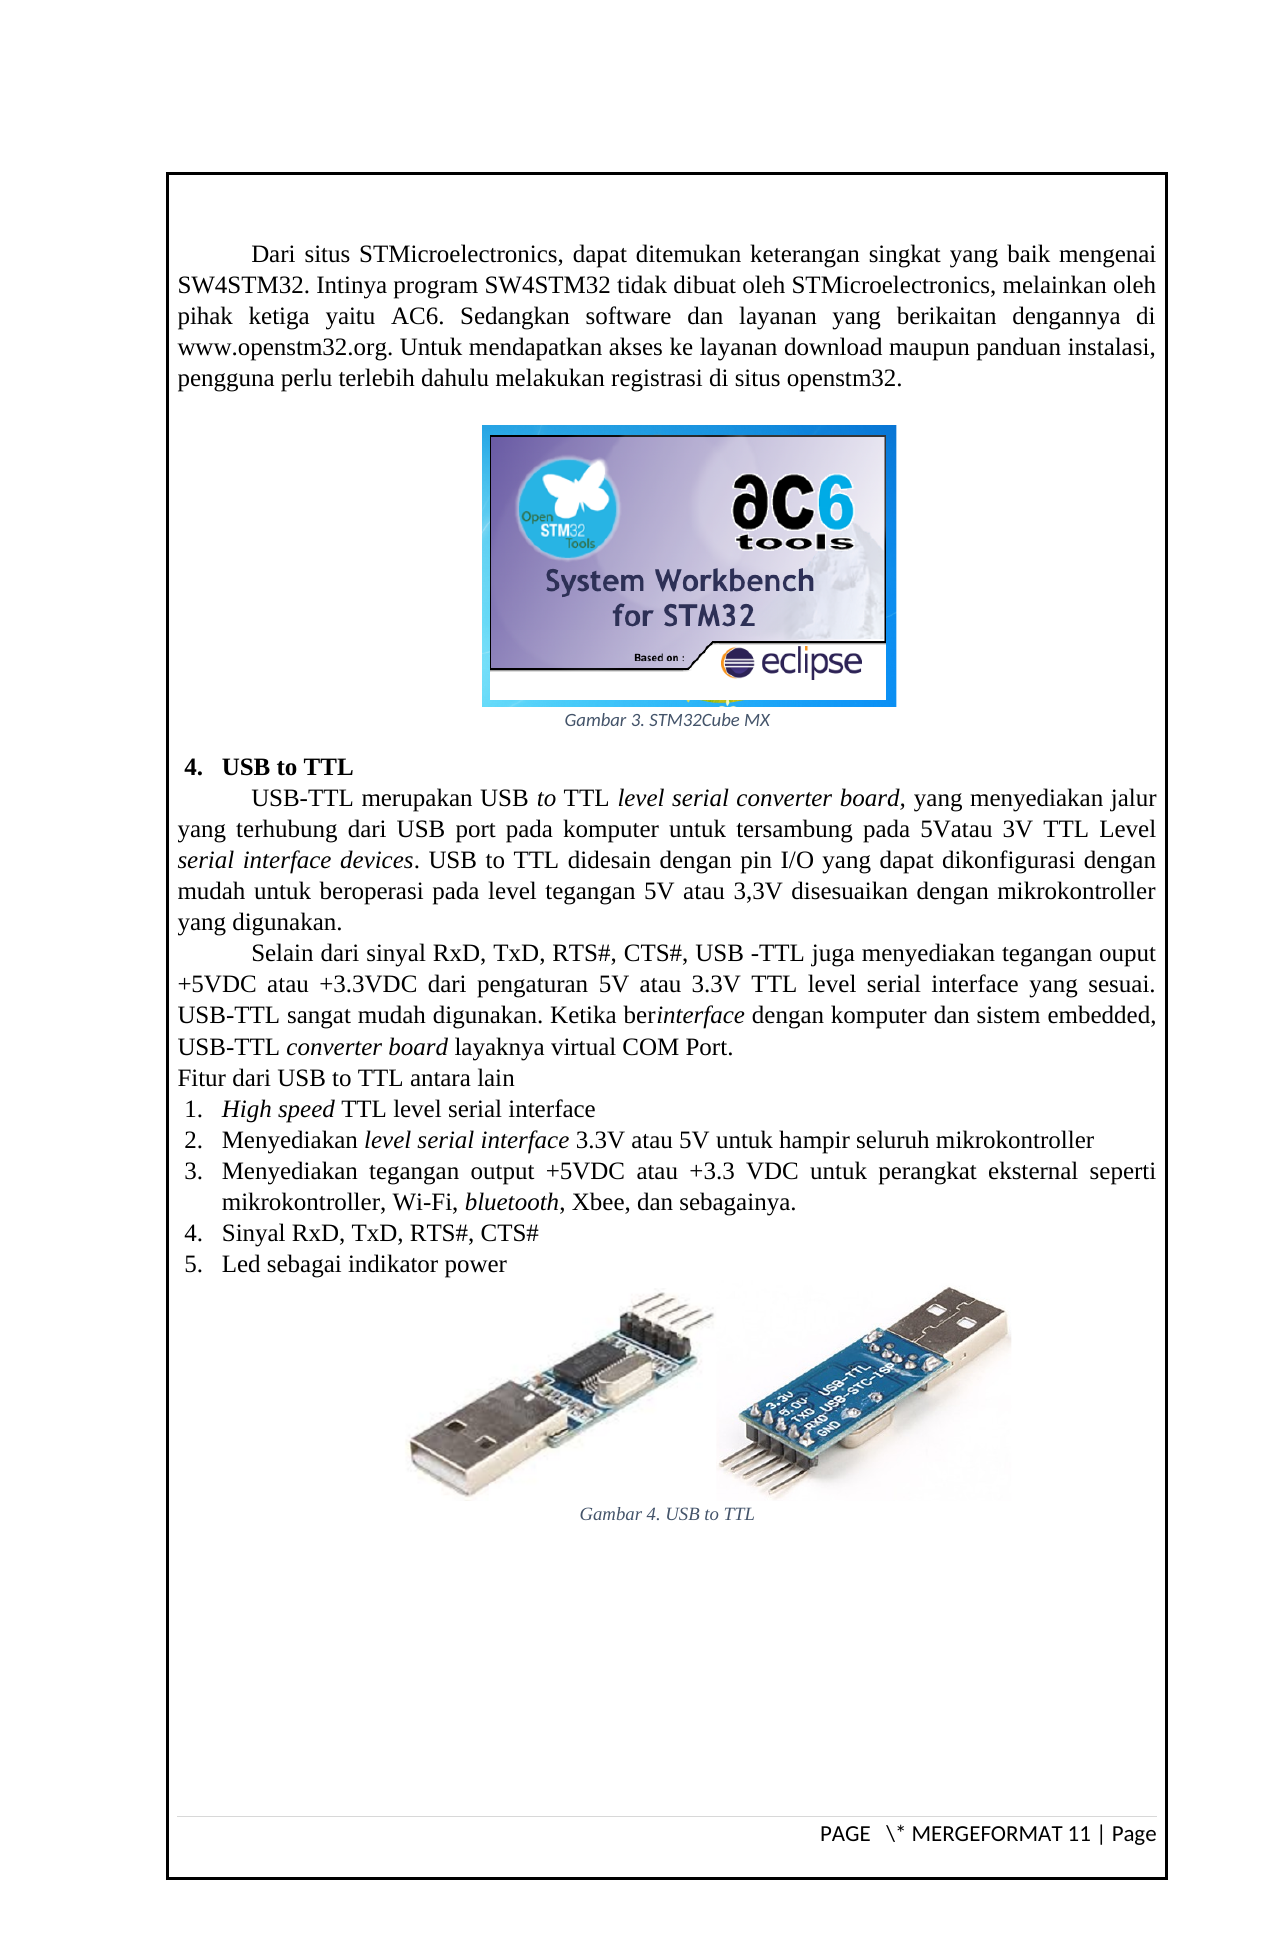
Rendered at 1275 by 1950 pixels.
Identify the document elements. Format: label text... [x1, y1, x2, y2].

text Gambar 3. STM32Cube MX [177, 708, 1157, 731]
picture [404, 1280, 1012, 1501]
text Gambar 4. USB to TTL [177, 1503, 1157, 1525]
list Dari situs STMicroelectronics, dapat ditemukan keterangan singkat yang baik mengenai SW4STM32. Intinya program SW4STM32 tidak dibuat oleh STMicroelectronics, melainkan oleh pihak ketiga yaitu AC6. Sedangkan software dan layanan yang berikaitan dengannya di www.openstm32.org. Untuk mendapatkan akses ke layanan download maupun panduan instalasi, pengguna perlu terlebih dahulu melakukan registrasi di situs openstm32. [177, 239, 1157, 392]
list USB-TTL merupakan USB to TTL level serial converter board, yang menyediakan jalur yang terhubung dari USB port pada komputer untuk tersambung pada 5Vatau 3V TTL Level serial interface devices. USB to TTL didesain dengan pin I/O yang dapat dikonfigurasi dengan mudah untuk beroperasi pada level tegangan 5V atau 3,3V disesuaikan dengan mikrokontroller yang digunakan. [177, 783, 1157, 936]
list Selain dari sinyal RxD, TxD, RTS#, CTS#, USB -TTL juga menyediakan tegangan ouput +5VDC atau +3.3VDC dari pengaturan 5V atau 3.3V TTL level serial interface yang sesuai. USB-TTL sangat mudah digunakan. Ketika berinterface dengan komputer dan sistem embedded, USB-TTL converter board layaknya virtual COM Port. [177, 938, 1157, 1060]
picture [482, 425, 897, 707]
list Menyediakan tegangan output +5VDC atau +3.3 VDC untuk perangkat eksternal seperti mikrokontroller, Wi-Fi, bluetooth, Xbee, dan sebagainya. [184, 1156, 1157, 1216]
list High speed TTL level serial interface [184, 1094, 1157, 1122]
list Led sebagai indikator power [184, 1249, 1157, 1278]
list Fitur dari USB to TTL antara lain [177, 1063, 1157, 1091]
list Sinyal RxD, TxD, RTS#, CTS# [184, 1218, 1157, 1247]
list USB to TTL [184, 752, 1157, 781]
list Menyediakan level serial interface 3.3V atau 5V untuk hampir seluruh mikrokontroller [184, 1125, 1157, 1153]
